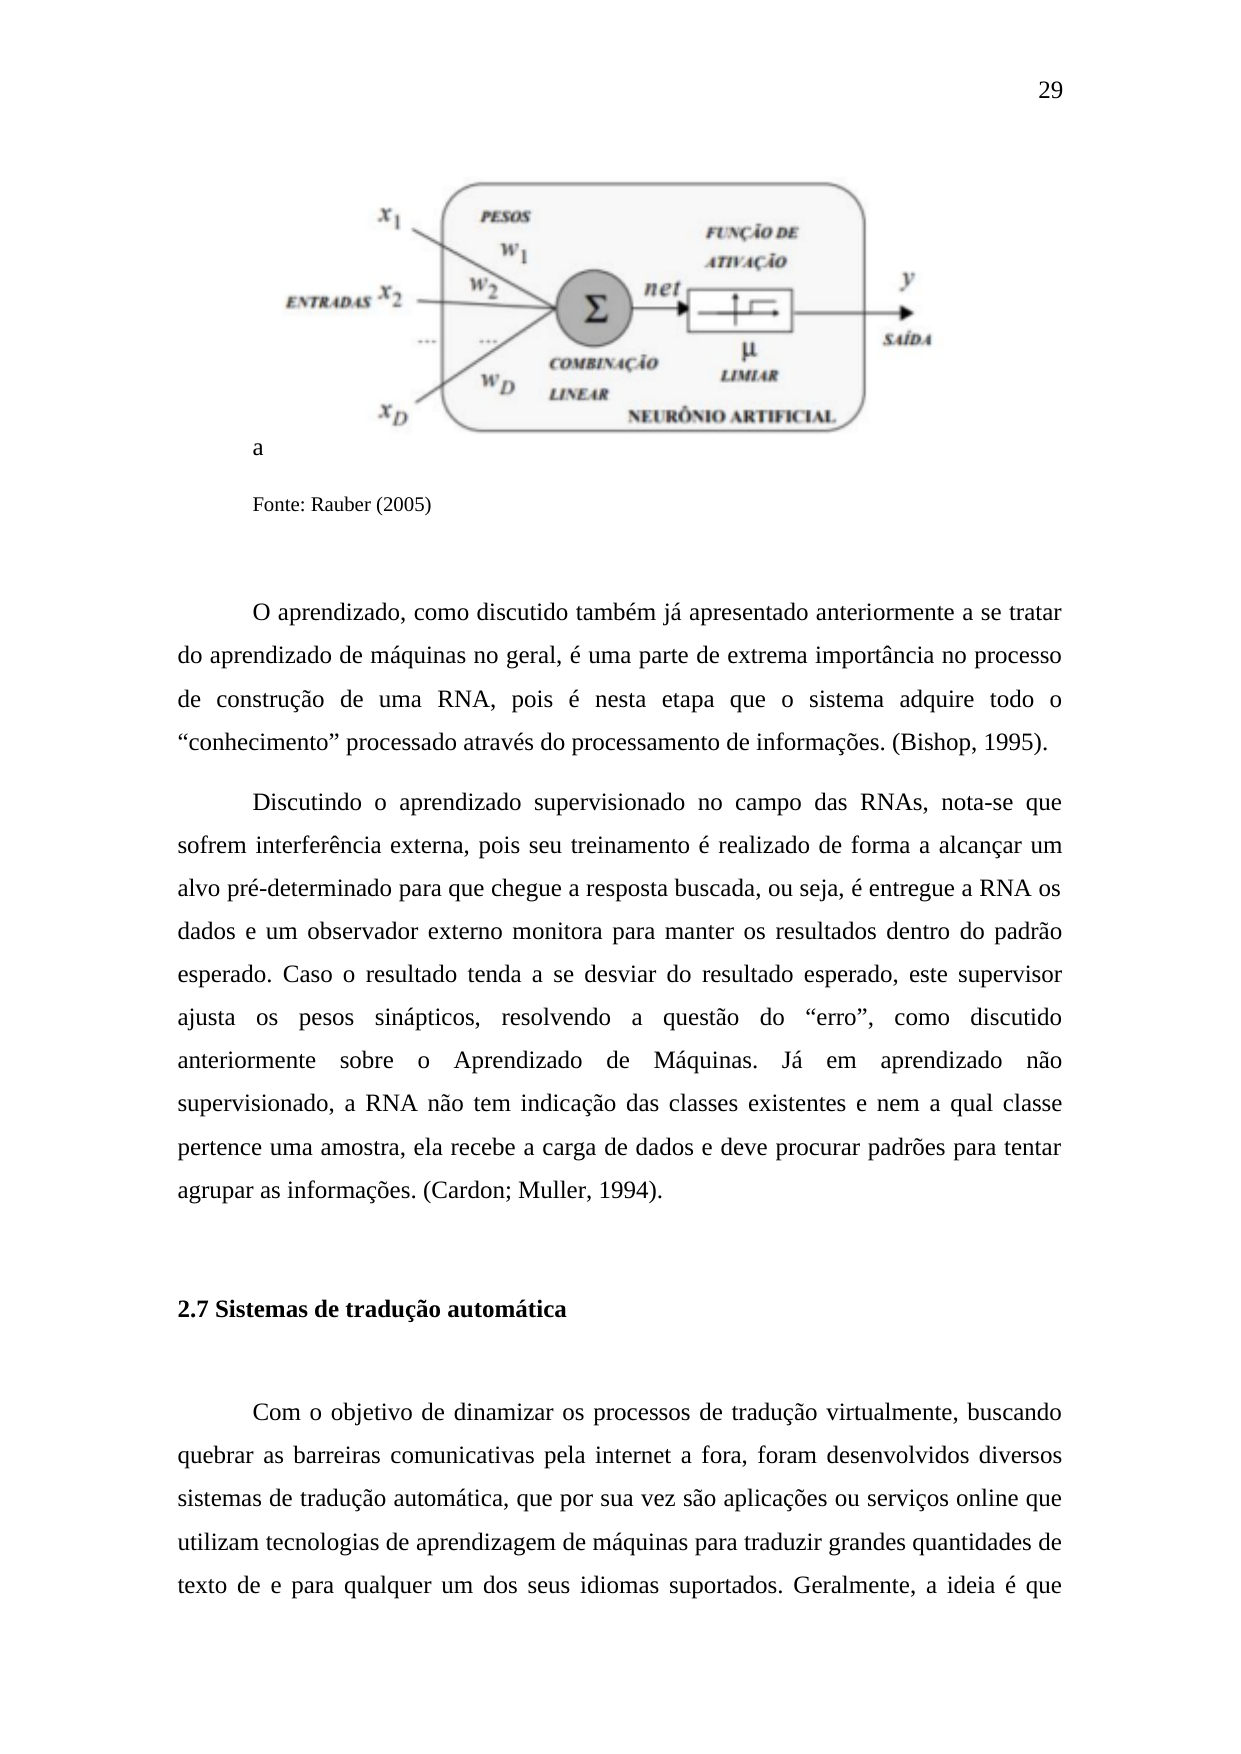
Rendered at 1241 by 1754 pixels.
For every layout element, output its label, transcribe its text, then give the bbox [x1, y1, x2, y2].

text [177, 1397, 1063, 1598]
picture [263, 147, 949, 456]
subtitle 2.7 Sistemas de tradução automática [177, 1294, 1063, 1323]
text Fonte: Rauber (2005) [177, 492, 1063, 516]
text O aprendizado, como discutido também já apresentado anteriormente a se tratar do aprendizado de máquinas no geral, é uma parte de extrema importância no processo de construção de uma RNA, pois é nesta etapa que o sistema adquire todo o “conhecimento” processado através do processamento de informações. (Bishop, 1995). [177, 597, 1063, 756]
text Discutindo o aprendizado supervisionado no campo das RNAs, nota-se que sofrem interferência externa, pois seu treinamento é realizado de forma a alcançar um alvo pré-determinado para que chegue a resposta buscada, ou seja, é entregue a RNA os dados e um observador externo monitora para manter os resultados dentro do padrão esperado. Caso o resultado tenda a se desviar do resultado esperado, este supervisor ajusta os pesos sinápticos, resolvendo a questão do “erro”, como discutido anteriormente sobre o Aprendizado de Máquinas. Já em aprendizado não supervisionado, a RNA não tem indicação das classes existentes e nem a qual classe pertence uma amostra, ela recebe a carga de dados e deve procurar padrões para tentar agrupar as informações. (Cardon; Muller, 1994). [177, 787, 1063, 1203]
